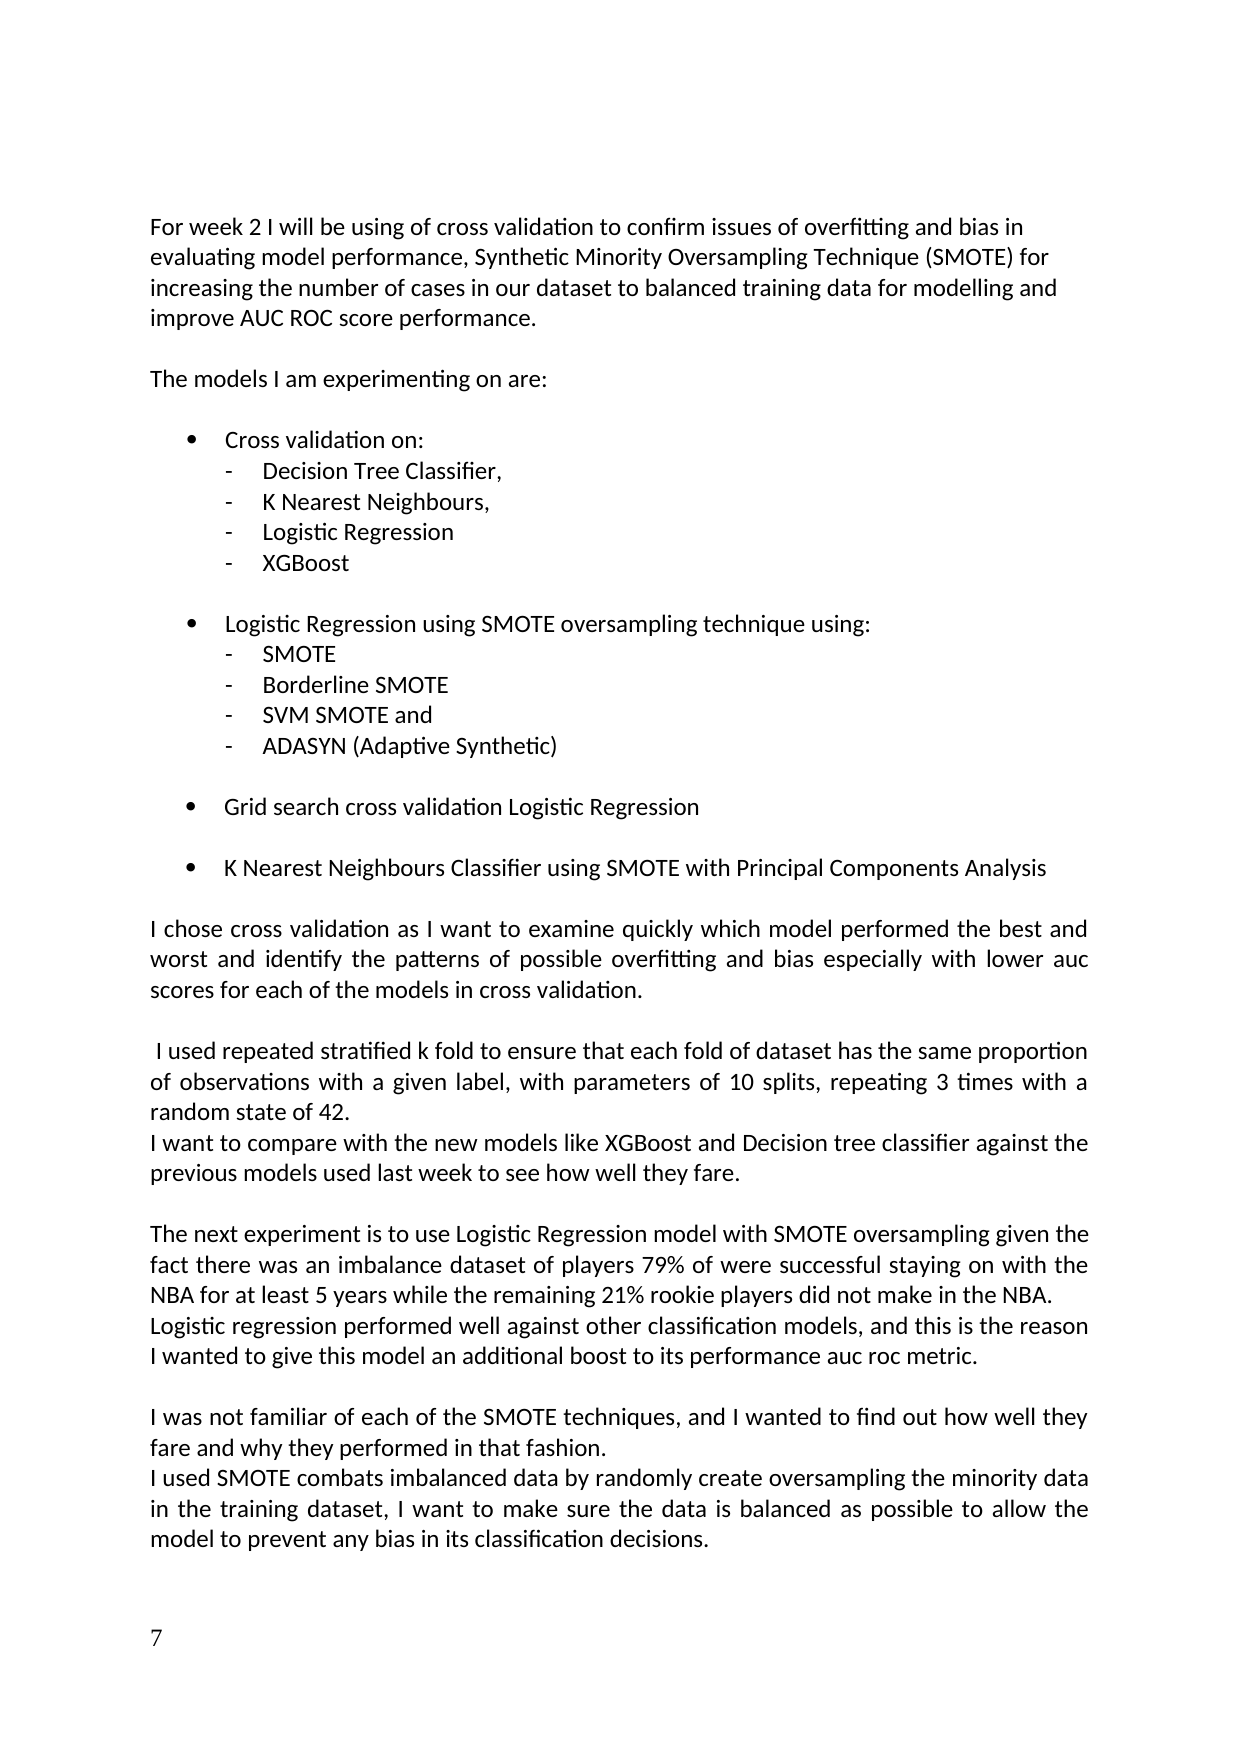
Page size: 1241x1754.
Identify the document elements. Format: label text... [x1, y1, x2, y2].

text I used repeated stratified k fold to ensure that each fold of dataset has the same proportion of observations with a given label, with parameters of 10 splits, repeating 3 times with a random state of 42. [150, 1035, 1090, 1127]
list Borderline SMOTE [225, 669, 1090, 699]
text I want to compare with the new models like XGBoost and Decision tree classifier against the previous models used last week to see how well they fare. [150, 1127, 1090, 1188]
list Logistic Regression using SMOTE oversampling technique using: [187, 608, 1090, 638]
text I was not familiar of each of the SMOTE techniques, and I wanted to find out how well they fare and why they performed in that fashion. [150, 1401, 1090, 1462]
text I chose cross validation as I want to examine quickly which model performed the best and worst and identify the patterns of possible overfitting and bias especially with lower auc scores for each of the models in cross validation. [150, 913, 1090, 1004]
text The models I am experimenting on are: [150, 364, 1090, 394]
list Grid search cross validation Logistic Regression [186, 791, 1090, 821]
list ADASYN (Adaptive Synthetic) [225, 730, 1090, 760]
list K Nearest Neighbours Classifier using SMOTE with Principal Components Analysis [186, 852, 1090, 882]
list K Nearest Neighbours, [225, 486, 1090, 516]
list SVM SMOTE and [225, 699, 1090, 730]
text The next experiment is to use Logistic Regression model with SMOTE oversampling given the fact there was an imbalance dataset of players 79% of were successful staying on with the NBA for at least 5 years while the remaining 21% rookie players did not make in the NBA. [150, 1218, 1090, 1310]
text For week 2 I will be using of cross validation to confirm issues of overfitting and bias in evaluating model performance, Synthetic Minority Oversampling Technique (SMOTE) for increasing the number of cases in our dataset to balanced training data for modelling and improve AUC ROC score performance. [150, 211, 1090, 333]
list Logistic Regression [225, 516, 1090, 547]
text Logistic regression performed well against other classification models, and this is the reason I wanted to give this model an additional boost to its performance auc roc metric. [150, 1310, 1090, 1371]
list SMOTE [225, 638, 1090, 669]
list Decision Tree Classifier, [225, 455, 1090, 486]
list XGBoost [225, 547, 1090, 577]
list Cross validation on: [187, 425, 1090, 455]
text I used SMOTE combats imbalanced data by randomly create oversampling the minority data in the training dataset, I want to make sure the data is balanced as possible to allow the model to prevent any bias in its classification decisions. [150, 1462, 1090, 1554]
